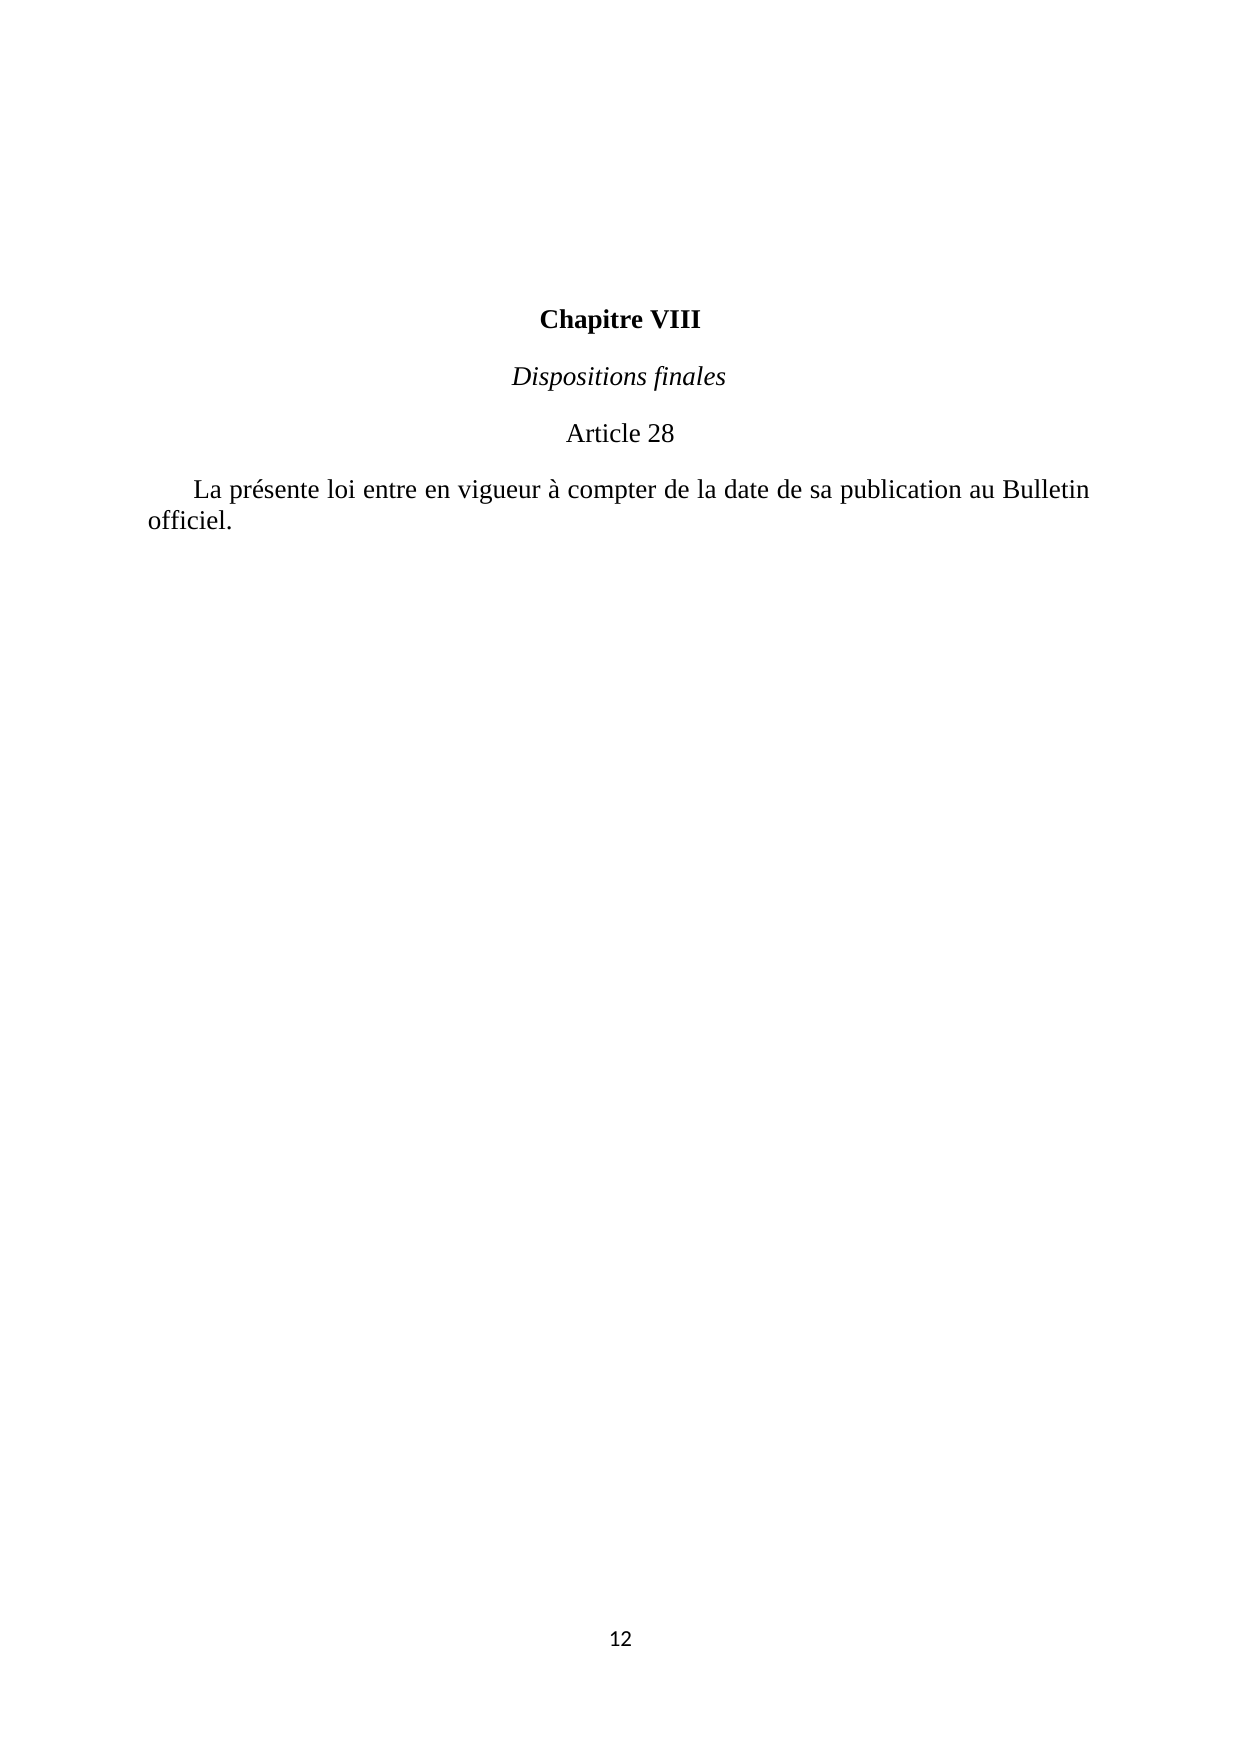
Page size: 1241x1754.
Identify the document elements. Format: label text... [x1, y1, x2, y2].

text La présente loi entre en vigueur à compter de la date de sa publication au Bulletin officiel. [148, 473, 1093, 536]
text Chapitre VIII [148, 303, 1093, 335]
text Dispositions finales [148, 360, 1093, 391]
text Article 28 [148, 417, 1093, 448]
